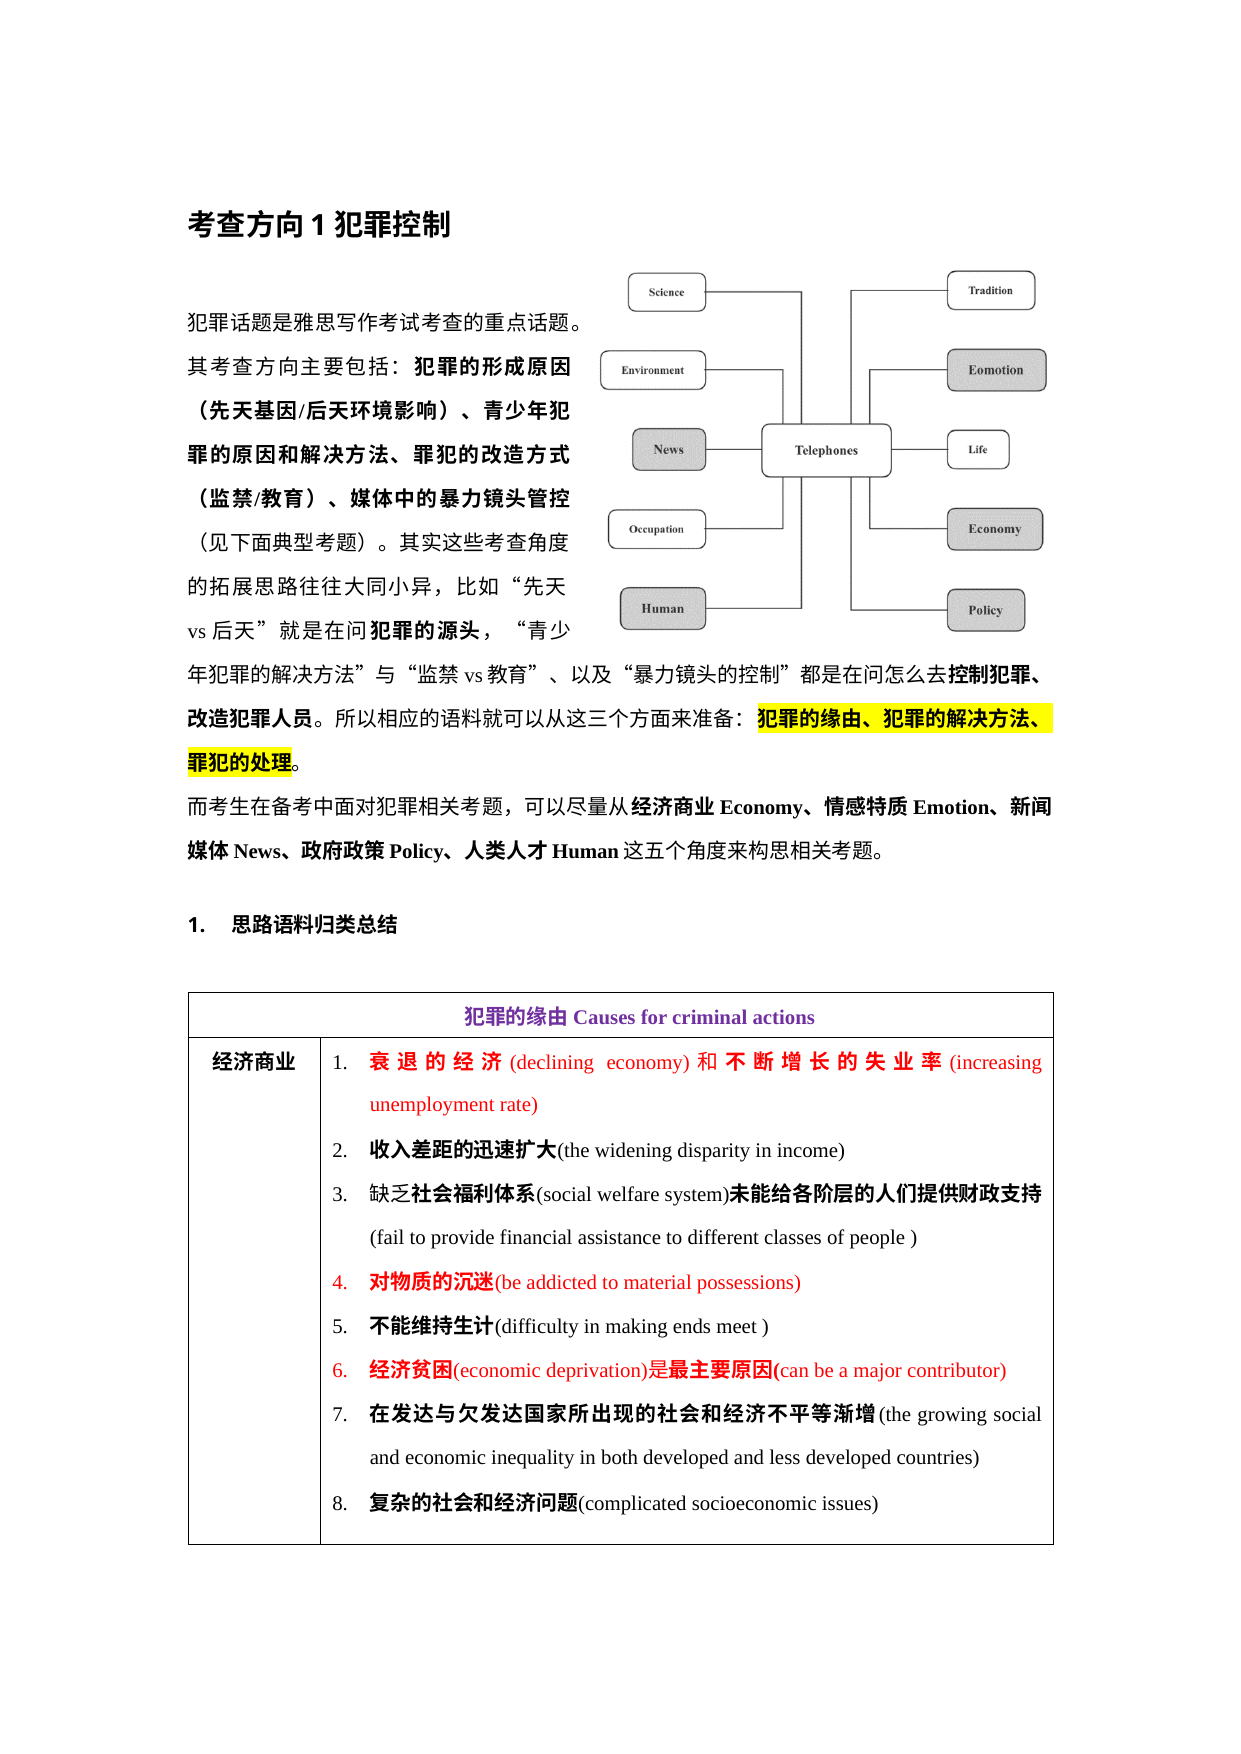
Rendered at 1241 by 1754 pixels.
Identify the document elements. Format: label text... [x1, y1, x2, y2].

table_cell 衰退的经济(declining economy)和不断增长的失业率(increasing unemployment rate) 收入差距的迅速扩大(the widening disparity in income) 缺乏社会福利体系(social welfare system)未能给各阶层的人们提供财政支持(fail to provide financial assistance to different classes of people ) 对物质的沉迷(be addicted to material possessions) 不能维持生计(difficulty in making ends meet ) 经济贫困(economic deprivation)是最主要原因(can be a major contributor) 在发达与欠发达国家所出现的社会和经济不平等渐增(the growing social and economic inequality in both developed and less developed countries) 复杂的社会和经济问题(complicated socioeconomic issues) [321, 1038, 1053, 1544]
subtitle 考查方向1 犯罪控制 [187, 201, 1053, 245]
text 而考生在备考中面对犯罪相关考题，可以尽量从经济商业Economy、情感特质Emotion、新闻媒体News、政府政策Policy、人类人才Human这五个角度来构思相关考题。 [187, 784, 1053, 872]
table_header 犯罪的缘由 Causes for criminal actions [189, 993, 1053, 1037]
subtitle 思路语料归类总结 [187, 901, 1053, 945]
table_cell 经济商业 [189, 1038, 320, 1544]
picture [590, 258, 1059, 649]
